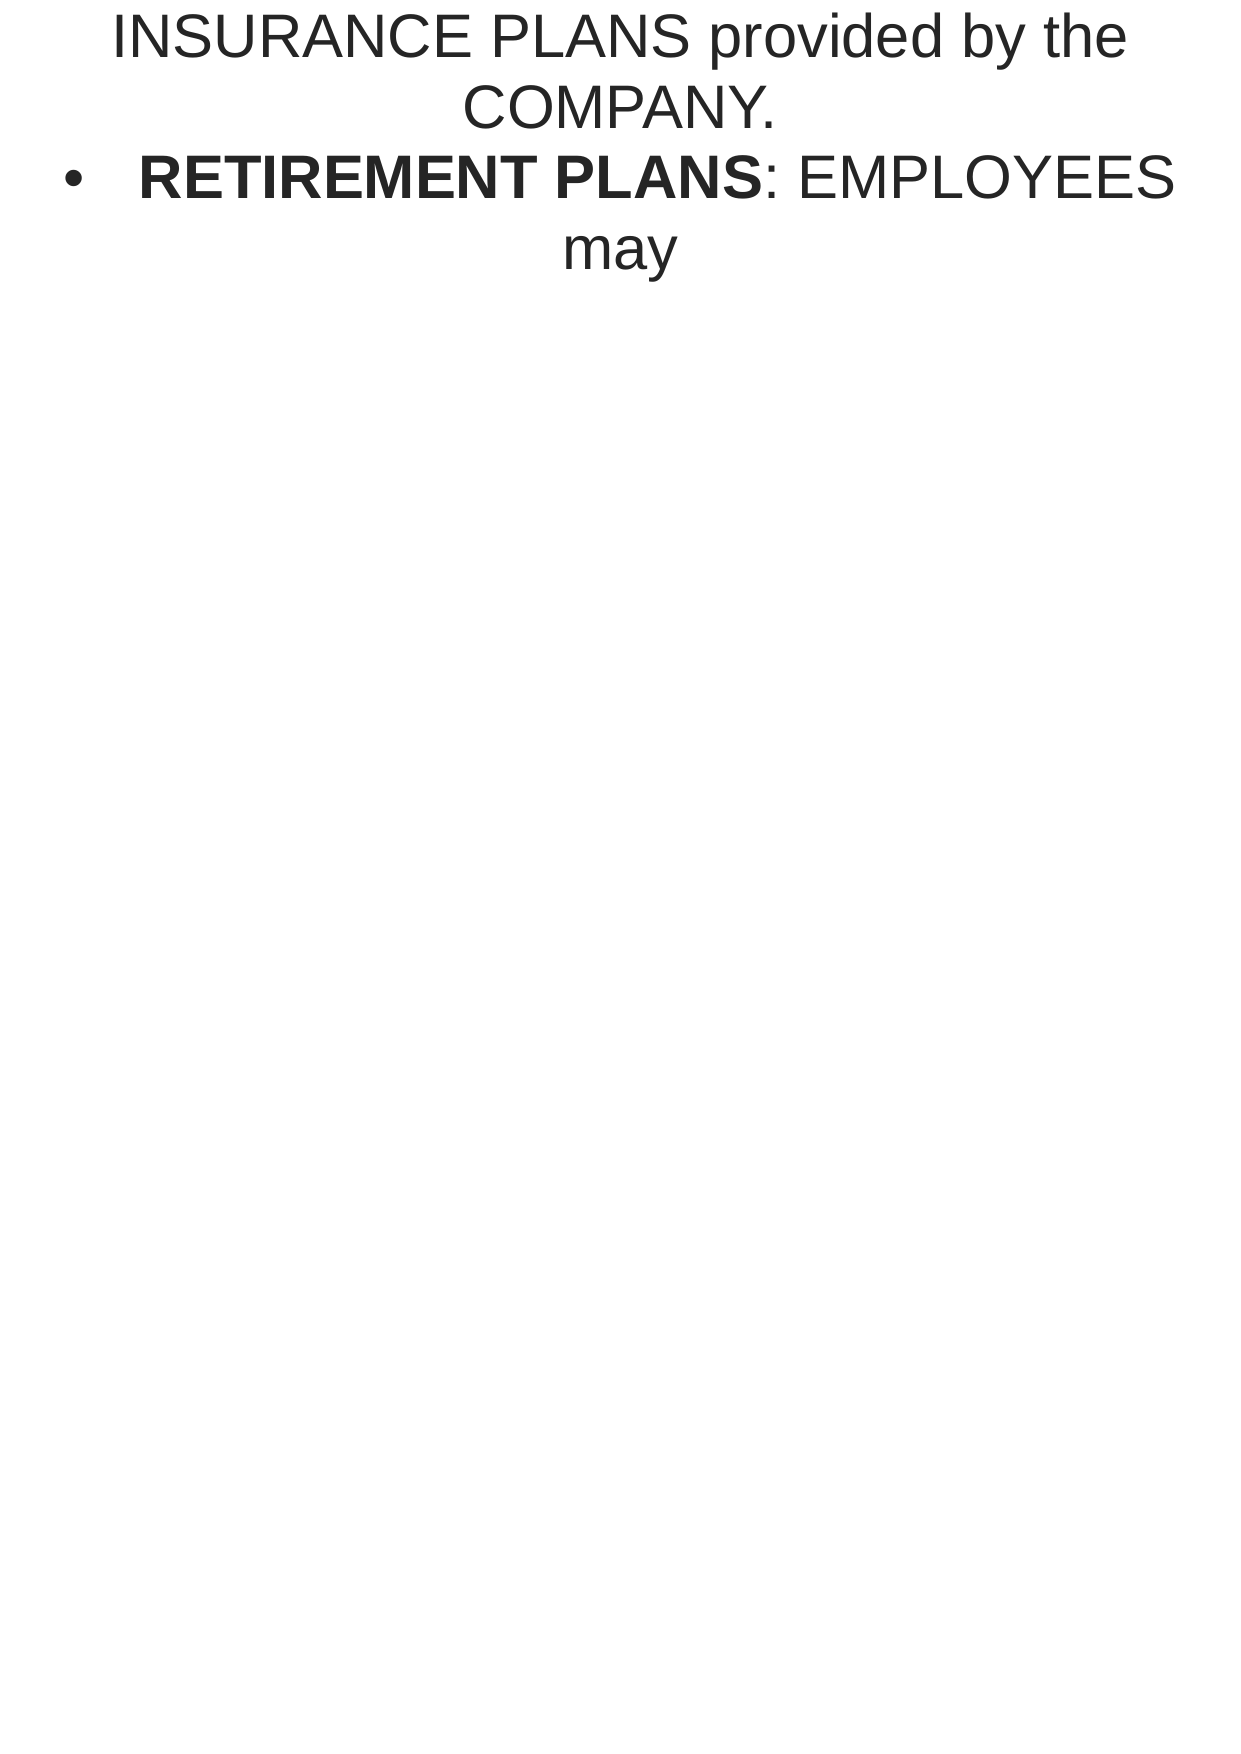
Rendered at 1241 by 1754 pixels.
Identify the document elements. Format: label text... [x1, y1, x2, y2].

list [39, 0, 1201, 141]
list RETIREMENT PLANS: EMPLOYEES may [39, 141, 1201, 282]
